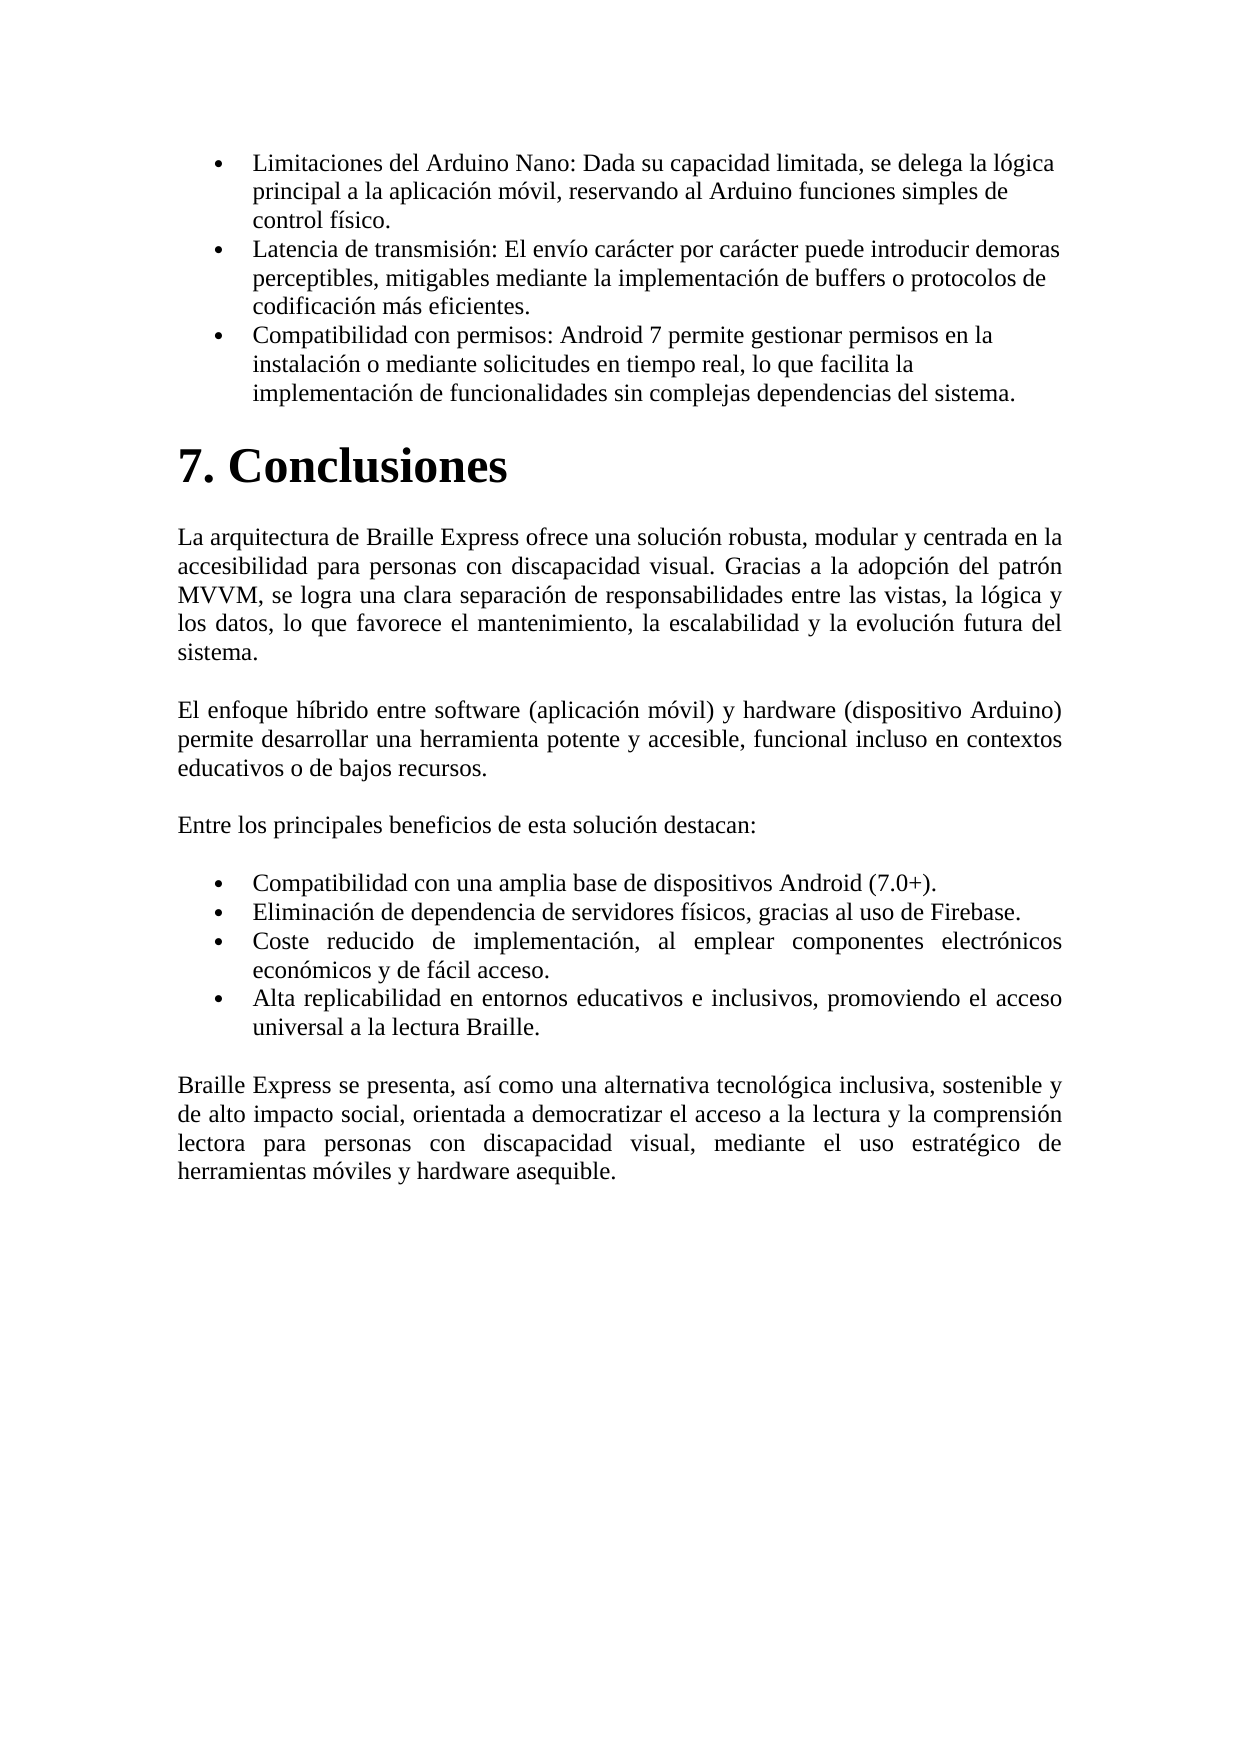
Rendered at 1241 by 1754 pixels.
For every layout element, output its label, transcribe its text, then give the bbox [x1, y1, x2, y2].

subtitle 7. Conclusiones [177, 436, 1063, 493]
text El enfoque híbrido entre software (aplicación móvil) y hardware (dispositivo Arduino) permite desarrollar una herramienta potente y accesible, funcional incluso en contextos educativos o de bajos recursos. [177, 695, 1063, 781]
list Eliminación de dependencia de servidores físicos, gracias al uso de Firebase. [215, 897, 1063, 926]
text La arquitectura de Braille Express ofrece una solución robusta, modular y centrada en la accesibilidad para personas con discapacidad visual. Gracias a la adopción del patrón MVVM, se logra una clara separación de responsabilidades entre las vistas, la lógica y los datos, lo que favorece el mantenimiento, la escalabilidad y la evolución futura del sistema. [177, 522, 1063, 666]
list Coste reducido de implementación, al emplear componentes electrónicos económicos y de fácil acceso. [215, 926, 1063, 983]
text Braille Express se presenta, así como una alternativa tecnológica inclusiva, sostenible y de alto impacto social, orientada a democratizar el acceso a la lectura y la comprensión lectora para personas con discapacidad visual, mediante el uso estratégico de herramientas móviles y hardware asequible. [177, 1070, 1063, 1185]
list Compatibilidad con permisos: Android 7 permite gestionar permisos en la instalación o mediante solicitudes en tiempo real, lo que facilita la implementación de funcionalidades sin complejas dependencias del sistema. [215, 320, 1063, 406]
list Compatibilidad con una amplia base de dispositivos Android (7.0+). [215, 868, 1063, 897]
list Limitaciones del Arduino Nano: Dada su capacidad limitada, se delega la lógica principal a la aplicación móvil, reservando al Arduino funciones simples de control físico. [215, 148, 1063, 234]
list Alta replicabilidad en entornos educativos e inclusivos, promoviendo el acceso universal a la lectura Braille. [215, 983, 1063, 1041]
text Entre los principales beneficios de esta solución destacan: [177, 811, 1063, 839]
list Latencia de transmisión: El envío carácter por carácter puede introducir demoras perceptibles, mitigables mediante la implementación de buffers o protocolos de codificación más eficientes. [215, 234, 1063, 320]
